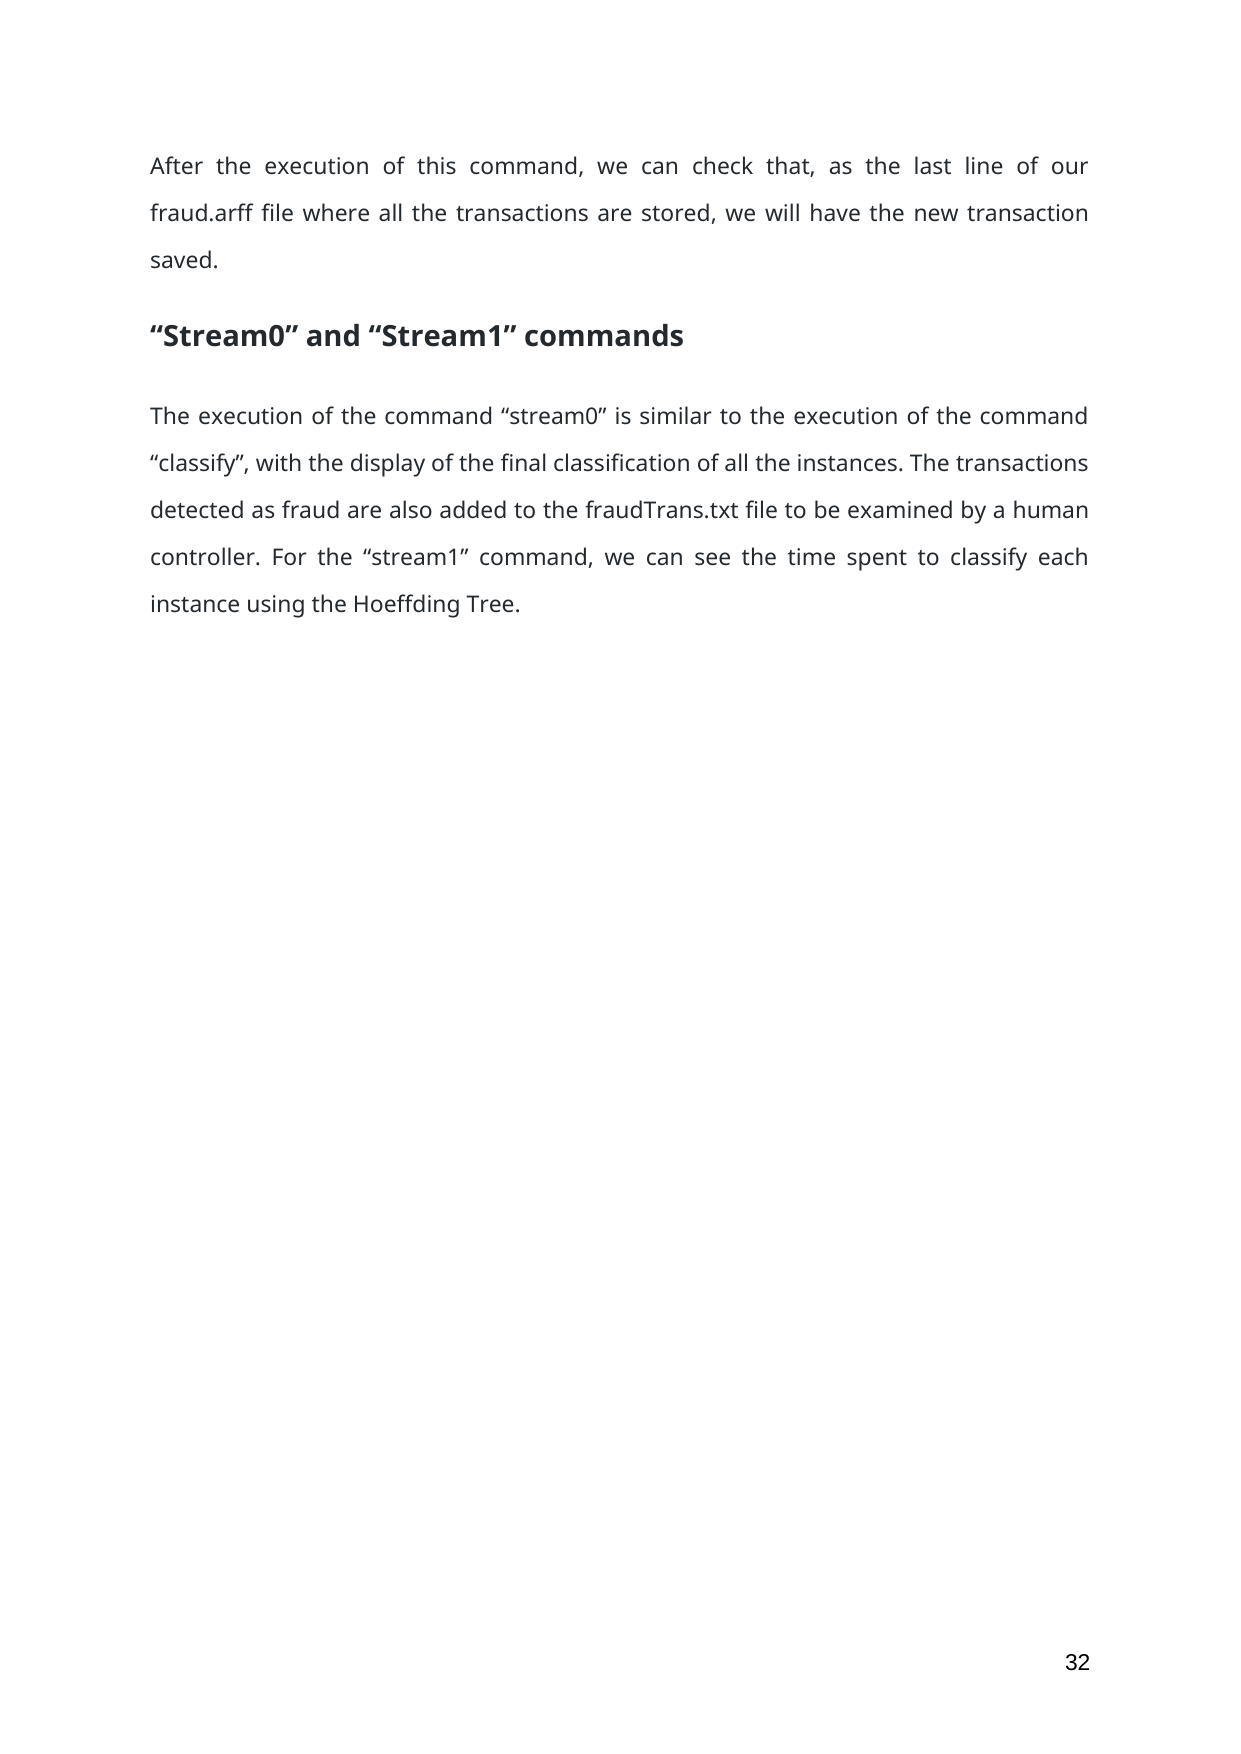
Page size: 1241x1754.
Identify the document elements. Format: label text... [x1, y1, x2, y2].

text After the execution of this command, we can check that, as the last line of our fraud.arff file where all the transactions are stored, we will have the new transaction saved. [150, 150, 1090, 275]
text “Stream0” and “Stream1” commands [150, 316, 1090, 355]
text The execution of the command “stream0” is similar to the execution of the command “classify”, with the display of the final classification of all the instances. The transactions detected as fraud are also added to the fraudTrans.txt file to be examined by a human controller. For the “stream1” command, we can see the time spent to classify each instance using the Hoeffding Tree. [150, 400, 1090, 619]
